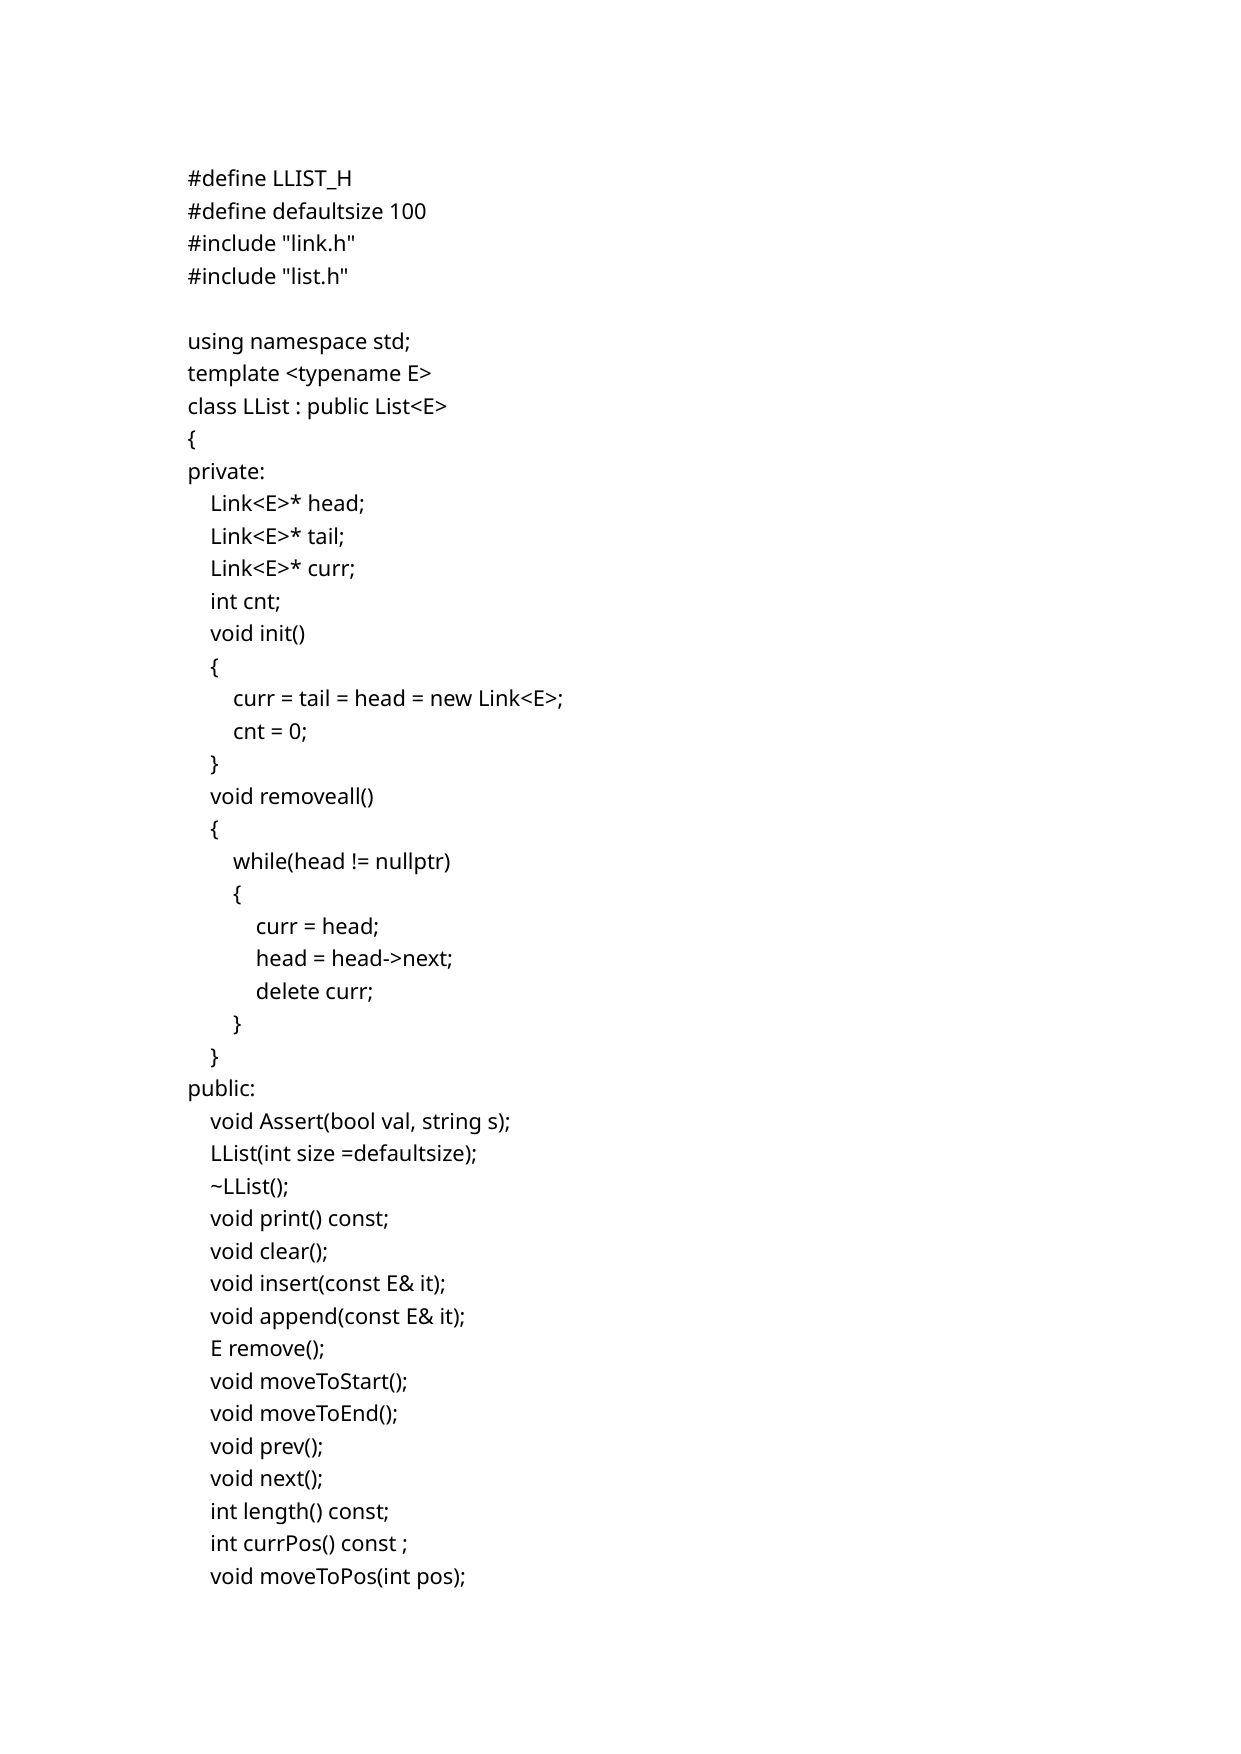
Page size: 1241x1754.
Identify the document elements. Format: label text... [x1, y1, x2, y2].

text ~LList(); [187, 1169, 1053, 1202]
text void removeall() [187, 779, 1053, 812]
text void moveToEnd(); [187, 1397, 1053, 1429]
text int length() const; [187, 1494, 1053, 1527]
text private: [187, 454, 1053, 487]
text { [187, 812, 1053, 844]
text void Assert(bool val, string s); [187, 1104, 1053, 1137]
text #define LLIST_H [187, 162, 1053, 194]
text #include "link.h" [187, 227, 1053, 259]
text void clear(); [187, 1234, 1053, 1267]
text Link<E>* curr; [187, 552, 1053, 584]
text curr = tail = head = new Link<E>; [187, 682, 1053, 714]
text #include "list.h" [187, 259, 1053, 292]
text class LList : public List<E> [187, 389, 1053, 422]
text } [187, 1039, 1053, 1072]
text LList(int size =defaultsize); [187, 1137, 1053, 1169]
text void next(); [187, 1462, 1053, 1494]
text void append(const E& it); [187, 1299, 1053, 1332]
text void moveToPos(int pos); [187, 1559, 1053, 1592]
text } [187, 1007, 1053, 1039]
text { [187, 422, 1053, 454]
text public: [187, 1072, 1053, 1104]
text void insert(const E& it); [187, 1267, 1053, 1299]
text Link<E>* head; [187, 487, 1053, 519]
text void moveToStart(); [187, 1364, 1053, 1397]
text curr = head; [187, 909, 1053, 942]
text void init() [187, 617, 1053, 649]
text int cnt; [187, 584, 1053, 617]
text E remove(); [187, 1332, 1053, 1364]
text while(head != nullptr) [187, 844, 1053, 877]
text int currPos() const ; [187, 1527, 1053, 1559]
text { [187, 877, 1053, 909]
text void print() const; [187, 1202, 1053, 1234]
text void prev(); [187, 1429, 1053, 1462]
text using namespace std; [187, 324, 1053, 357]
text head = head->next; [187, 942, 1053, 974]
text { [187, 649, 1053, 682]
text delete curr; [187, 974, 1053, 1007]
text template <typename E> [187, 357, 1053, 389]
text } [187, 747, 1053, 779]
text Link<E>* tail; [187, 519, 1053, 552]
text #define defaultsize 100 [187, 194, 1053, 227]
text cnt = 0; [187, 714, 1053, 747]
